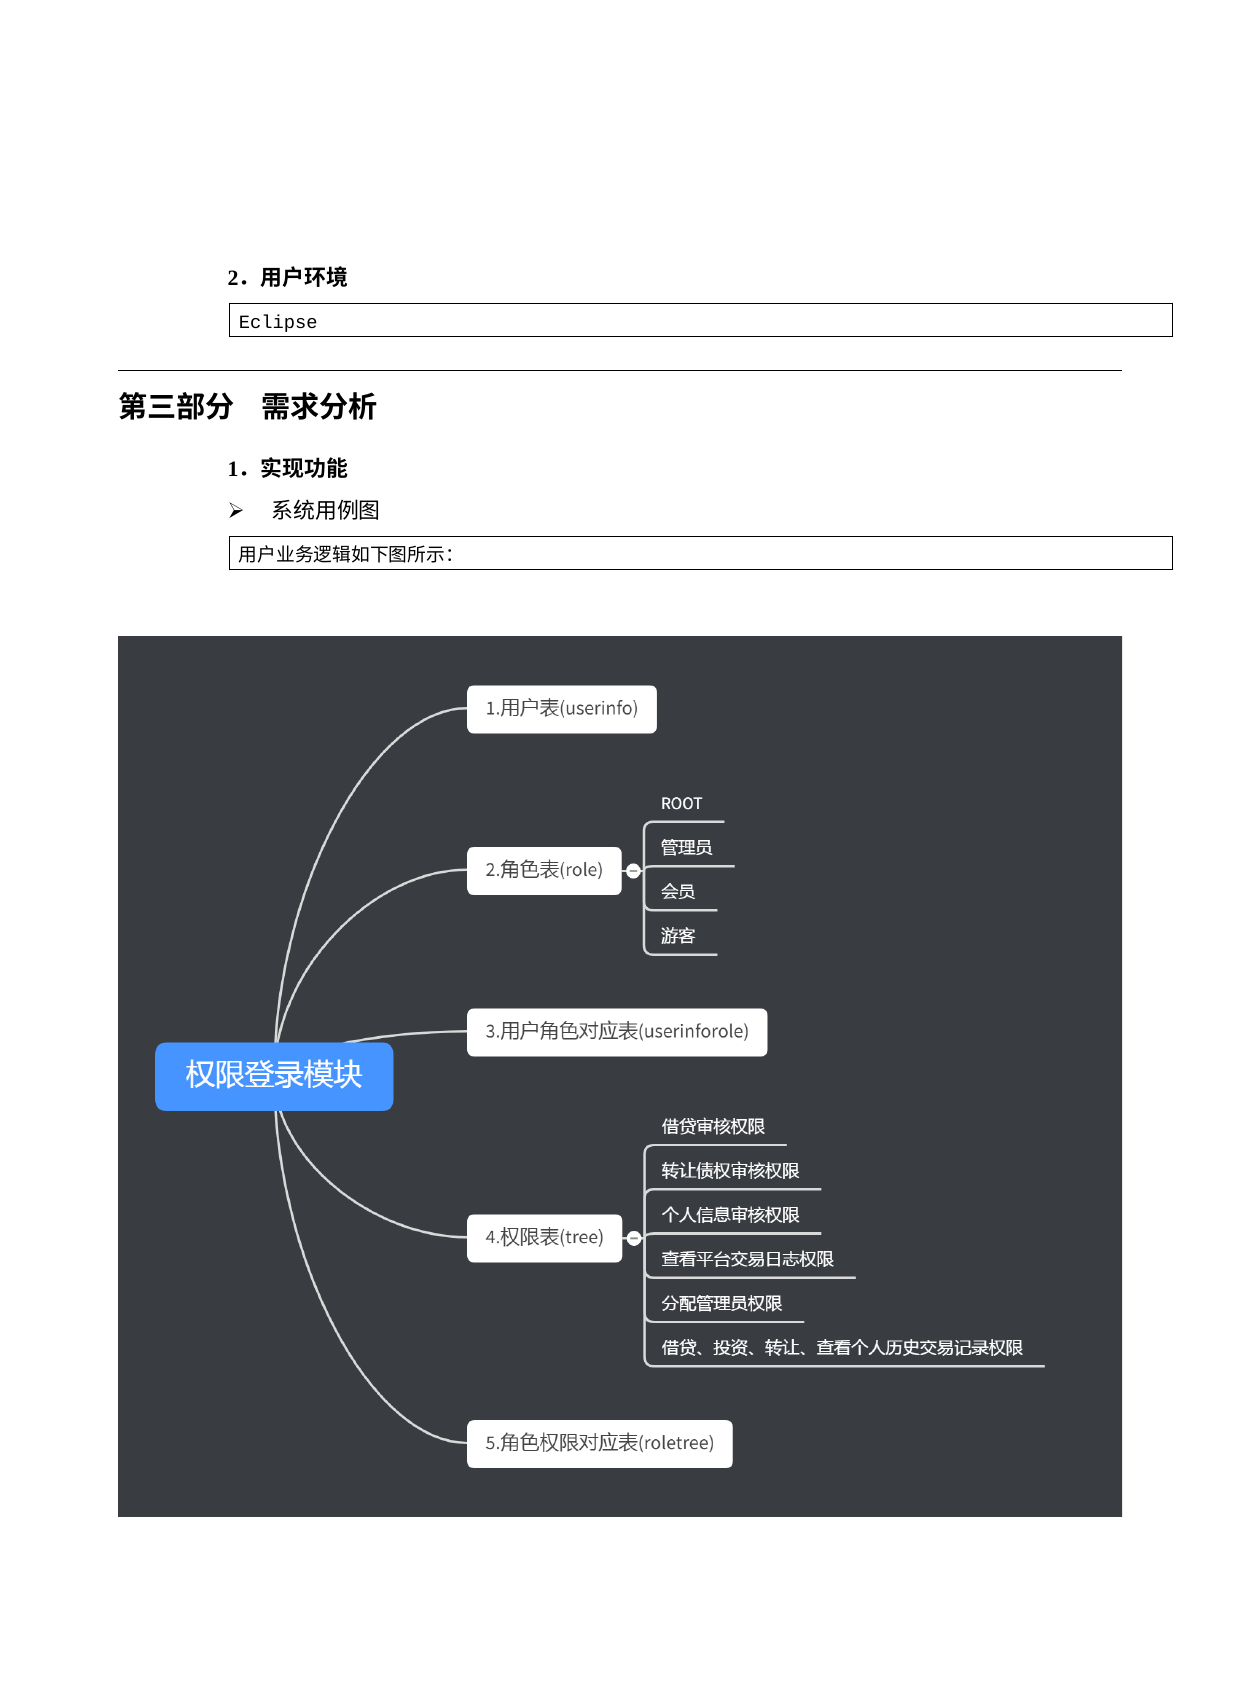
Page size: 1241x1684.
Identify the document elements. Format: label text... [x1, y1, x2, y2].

text 1．实现功能 [227, 450, 1122, 483]
subtitle 第三部分 需求分析 [118, 371, 1122, 438]
text Eclipse [230, 304, 1172, 336]
text 系统用例图 [227, 493, 1122, 526]
text 用户业务逻辑如下图所示： [230, 537, 1172, 569]
text 2．用户环境 [227, 260, 1122, 292]
picture [118, 636, 1123, 1517]
